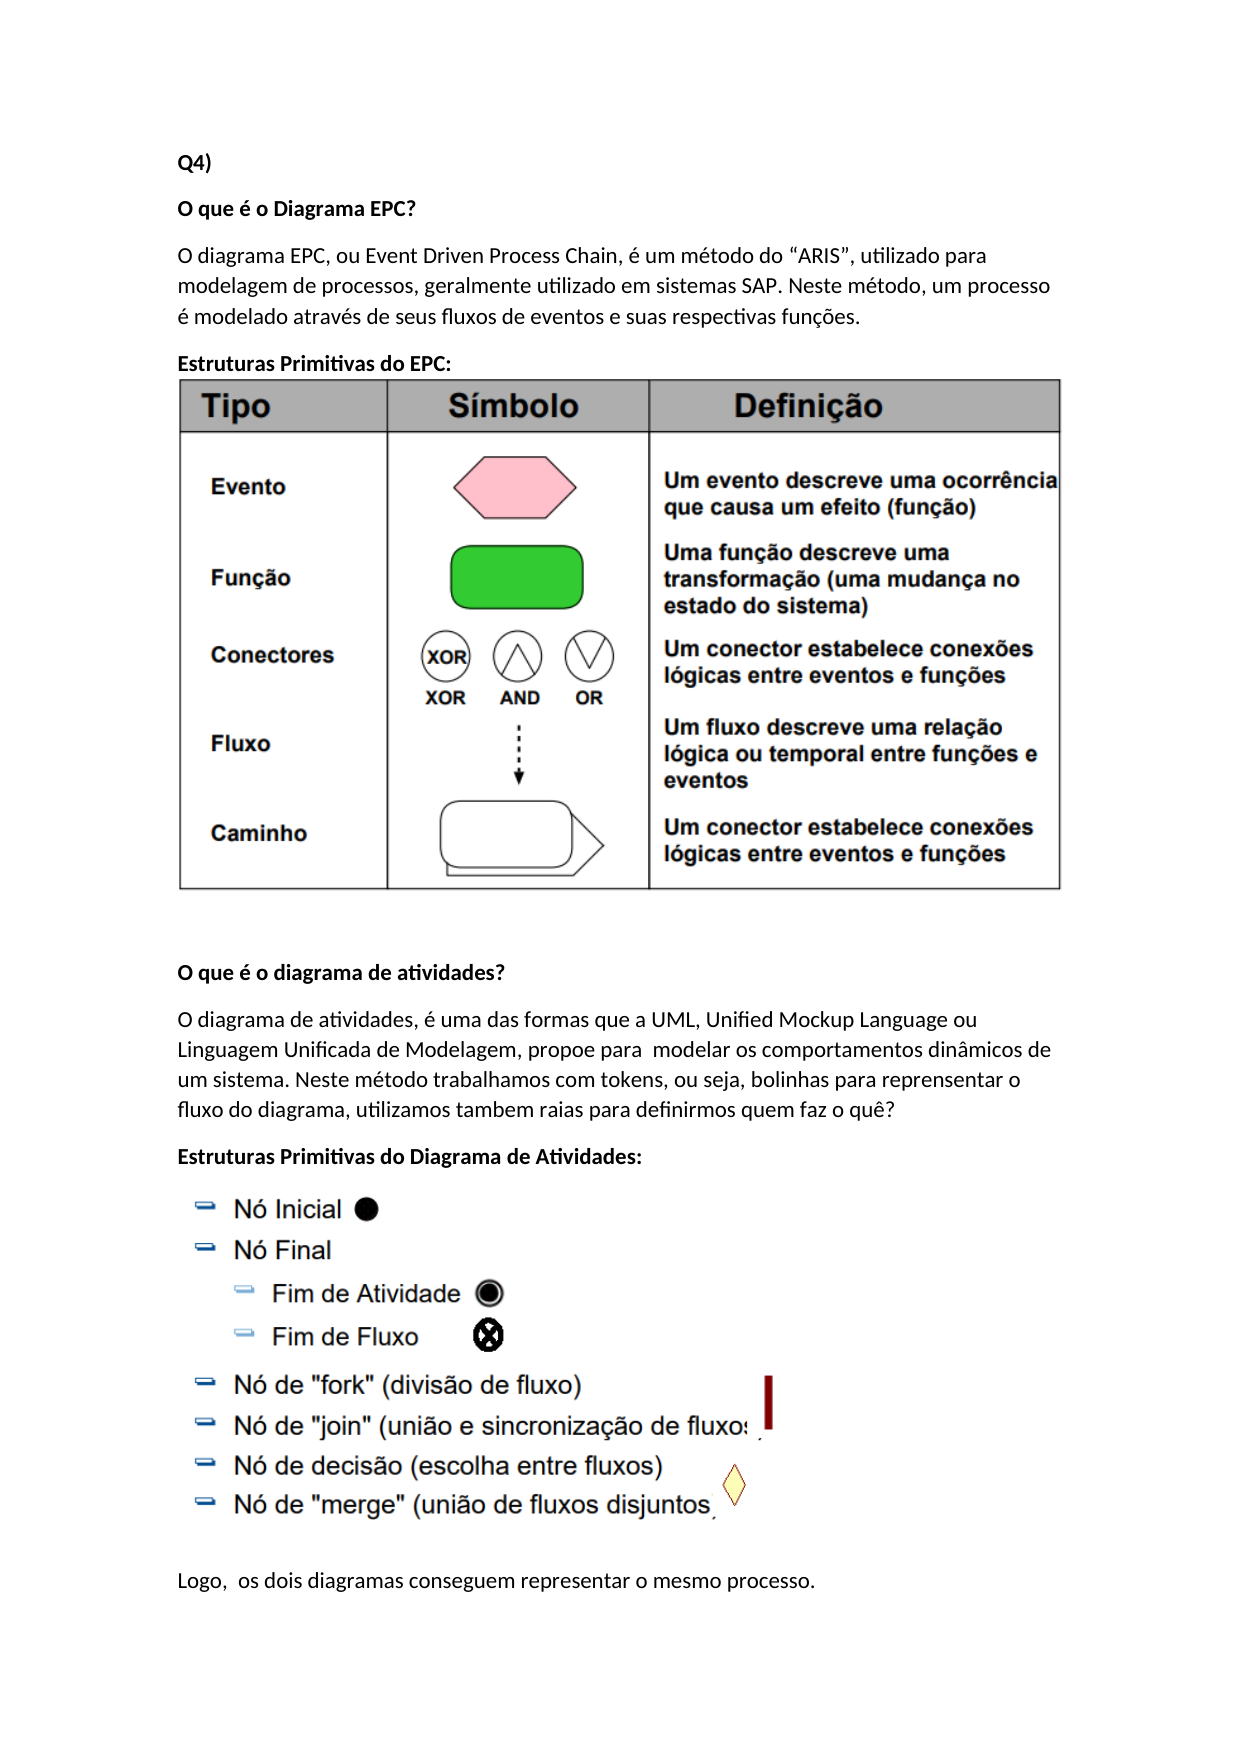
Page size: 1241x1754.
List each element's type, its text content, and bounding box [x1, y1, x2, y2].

text Estruturas Primitivas do EPC: [177, 349, 1063, 378]
text O que é o Diagrama EPC? [177, 194, 1063, 222]
text O que é o diagrama de atividades? [177, 958, 1063, 986]
text Q4) [177, 148, 1063, 176]
text O diagrama de atividades, é uma das formas que a UML, Unified Mockup Language ou Linguagem Unificada de Modelagem, propoe para modelar os comportamentos dinâmicos de um sistema. Neste método trabalhamos com tokens, ou seja, bolinhas para reprensentar o fluxo do diagrama, utilizamos tambem raias para definirmos quem faz o quê? [177, 1005, 1063, 1124]
picture [177, 378, 1063, 893]
text Logo, os dois diagramas conseguem representar o mesmo processo. [177, 1566, 1063, 1594]
picture [177, 1172, 818, 1548]
text O diagrama EPC, ou Event Driven Process Chain, é um método do “ARIS”, utilizado para modelagem de processos, geralmente utilizado em sistemas SAP. Neste método, um processo é modelado através de seus fluxos de eventos e suas respectivas funções. [177, 241, 1063, 330]
